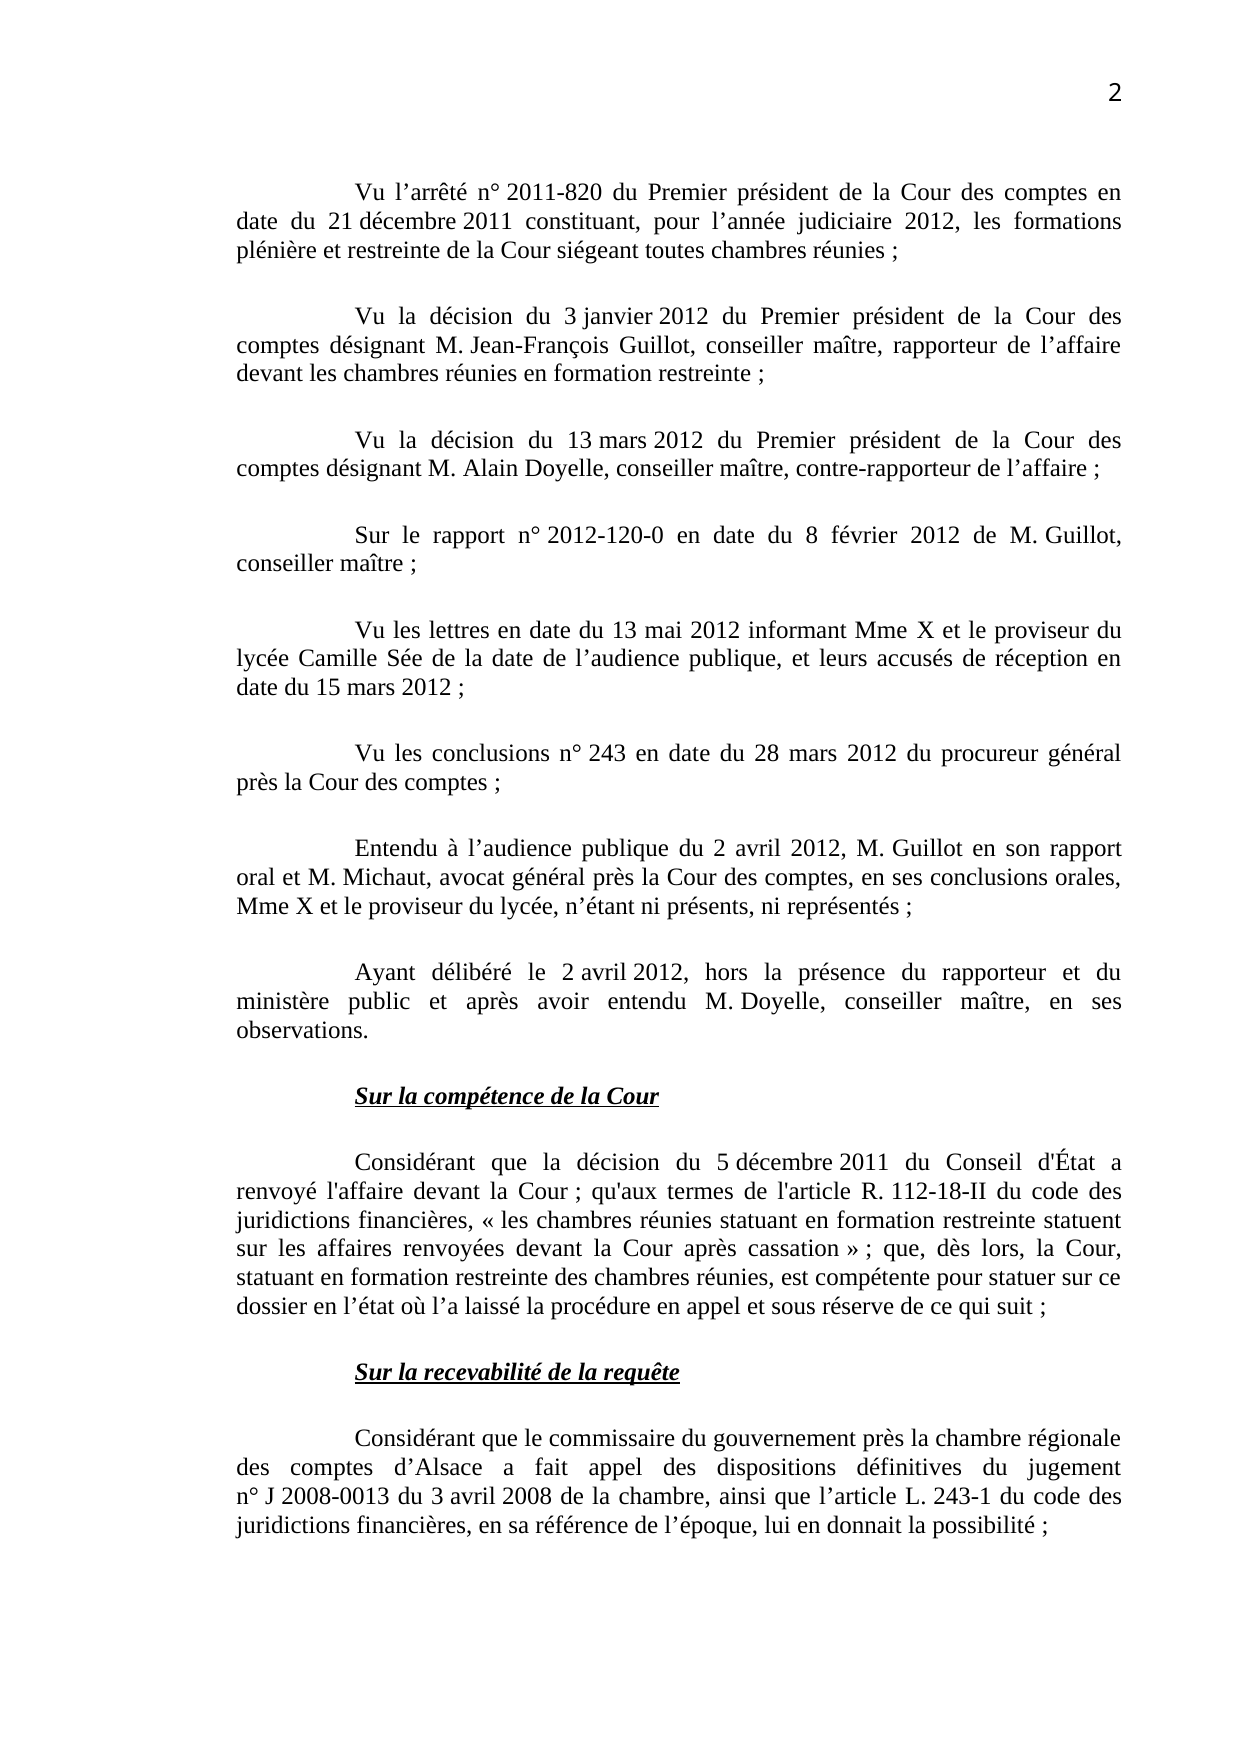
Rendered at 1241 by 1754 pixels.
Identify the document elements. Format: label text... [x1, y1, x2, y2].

text Sur la compétence de la Cour [236, 1081, 1122, 1110]
text Vu la décision du 13 mars 2012 du Premier président de la Cour des comptes désignant M. Alain Doyelle, conseiller maître, contre-rapporteur de l’affaire ; [236, 425, 1122, 482]
text Sur la recevabilité de la requête [236, 1357, 1122, 1386]
text Vu les conclusions n° 243 en date du 28 mars 2012 du procureur général près la Cour des comptes ; [236, 738, 1122, 796]
text Ayant délibéré le 2 avril 2012, hors la présence du rapporteur et du ministère public et après avoir entendu M. Doyelle, conseiller maître, en ses observations. [236, 957, 1122, 1043]
text Vu la décision du 3 janvier 2012 du Premier président de la Cour des comptes désignant M. Jean-François Guillot, conseiller maître, rapporteur de l’affaire devant les chambres réunies en formation restreinte ; [236, 301, 1122, 387]
text Sur le rapport n° 2012-120-0 en date du 8 février 2012 de M. Guillot, conseiller maître ; [236, 520, 1122, 577]
text Considérant que le commissaire du gouvernement près la chambre régionale des comptes d’Alsace a fait appel des dispositions définitives du jugement n° J 2008-0013 du 3 avril 2008 de la chambre, ainsi que l’article L. 243-1 du code des juridictions financières, en sa référence de l’époque, lui en donnait la possibilité ; [236, 1423, 1122, 1538]
text Entendu à l’audience publique du 2 avril 2012, M. Guillot en son rapport oral et M. Michaut, avocat général près la Cour des comptes, en ses conclusions orales, Mme X et le proviseur du lycée, n’étant ni présents, ni représentés ; [236, 833, 1122, 920]
text Considérant que la décision du 5 décembre 2011 du Conseil d'État a renvoyé l'affaire devant la Cour ; qu'aux termes de l'article R. 112-18-II du code des juridictions financières, « les chambres réunies statuant en formation restreinte statuent sur les affaires renvoyées devant la Cour après cassation » ; que, dès lors, la Cour, statuant en formation restreinte des chambres réunies, est compétente pour statuer sur ce dossier en l’état où l’a laissé la procédure en appel et sous réserve de ce qui suit ; [236, 1147, 1122, 1320]
text Vu les lettres en date du 13 mai 2012 informant Mme X et le proviseur du lycée Camille Sée de la date de l’audience publique, et leurs accusés de réception en date du 15 mars 2012 ; [236, 615, 1122, 701]
text Vu l’arrêté n° 2011-820 du Premier président de la Cour des comptes en date du 21 décembre 2011 constituant, pour l’année judiciaire 2012, les formations plénière et restreinte de la Cour siégeant toutes chambres réunies ; [236, 177, 1122, 263]
